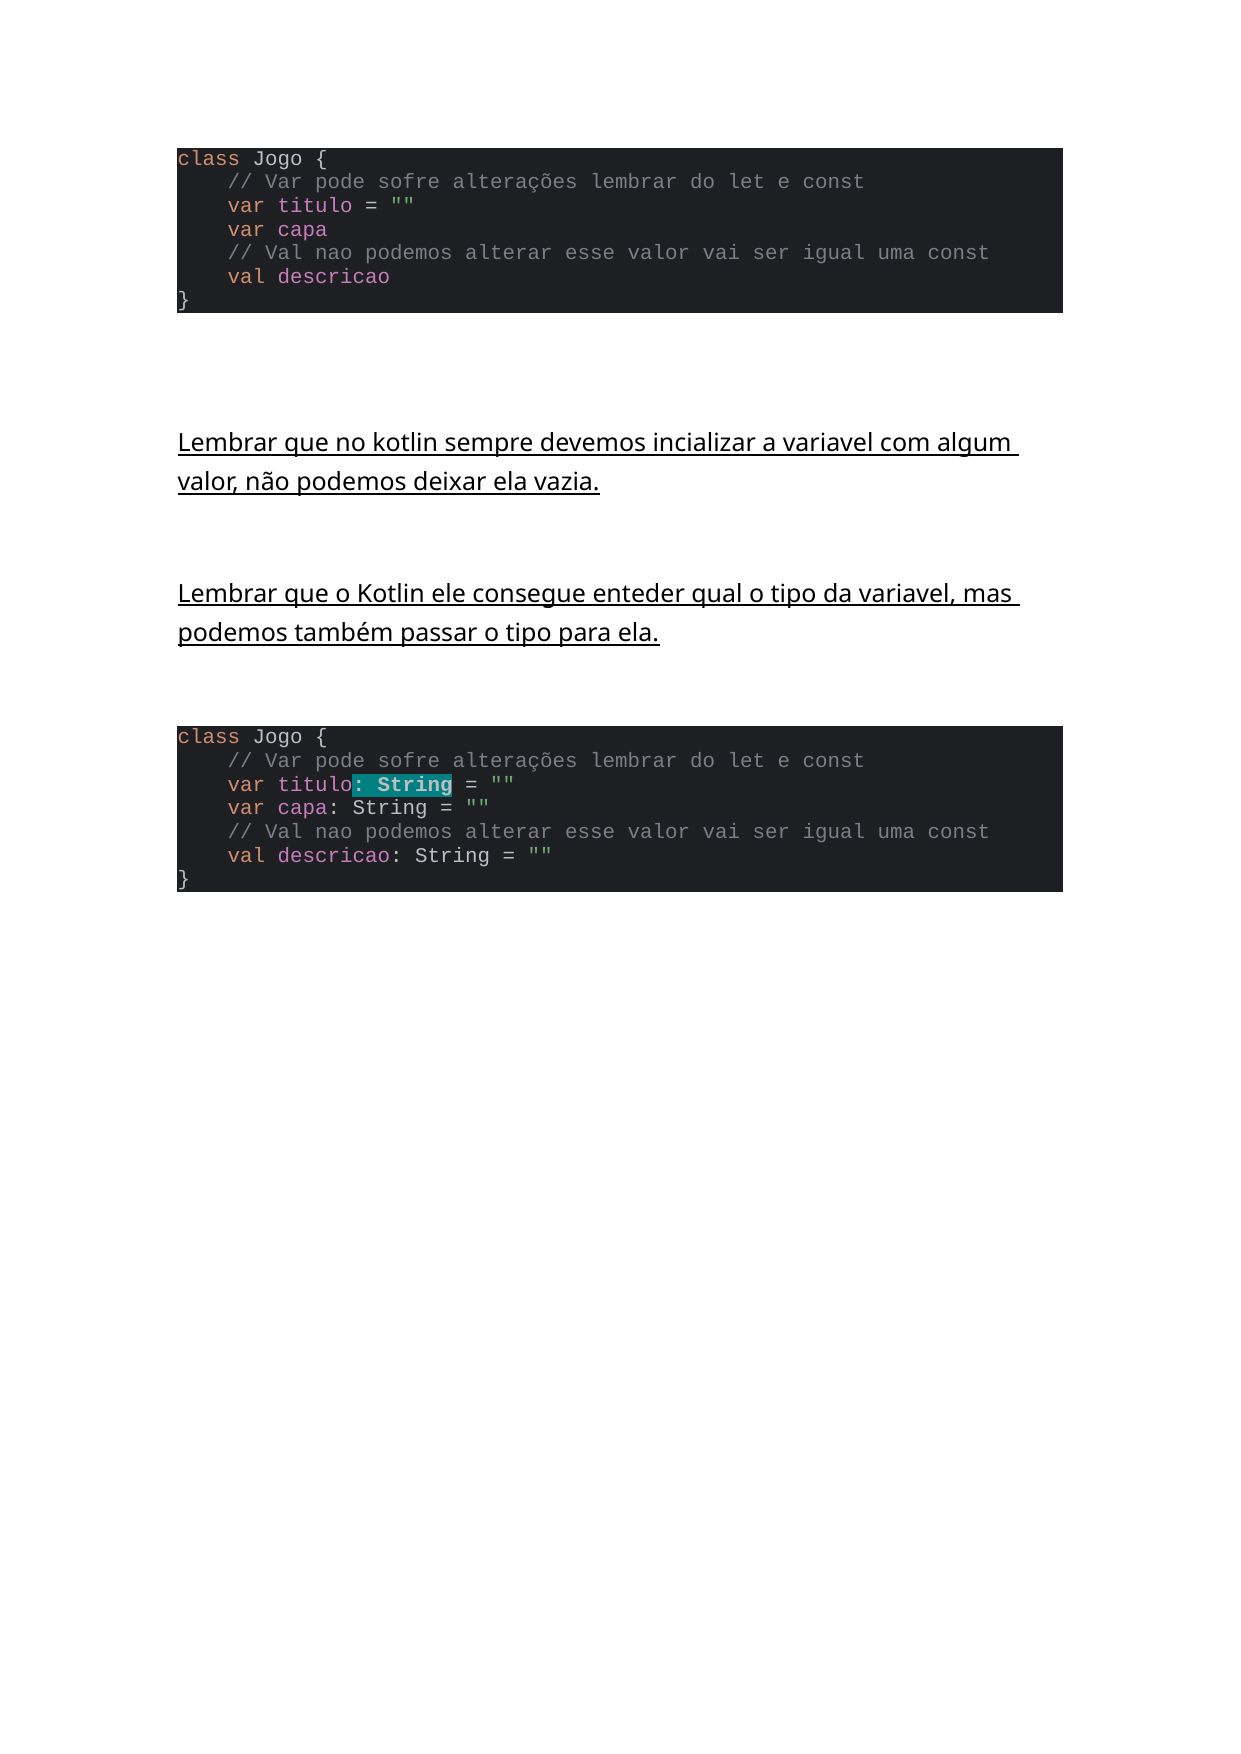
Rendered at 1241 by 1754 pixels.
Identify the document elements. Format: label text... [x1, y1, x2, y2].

text class Jogo { // Var pode sofre alterações lembrar do let e const var titulo: String = "" var capa: String = "" // Val nao podemos alterar esse valor vai ser igual uma const val descricao: String = "" } [177, 726, 1063, 892]
text class Jogo { // Var pode sofre alterações lembrar do let e const var titulo = "" var capa // Val nao podemos alterar esse valor vai ser igual uma const val descricao } [177, 148, 1063, 313]
text Lembrar que o Kotlin ele consegue enteder qual o tipo da variavel, mas podemos também passar o tipo para ela. [177, 576, 1063, 649]
text Lembrar que no kotlin sempre devemos incializar a variavel com algum valor, não podemos deixar ela vazia. [177, 425, 1063, 498]
